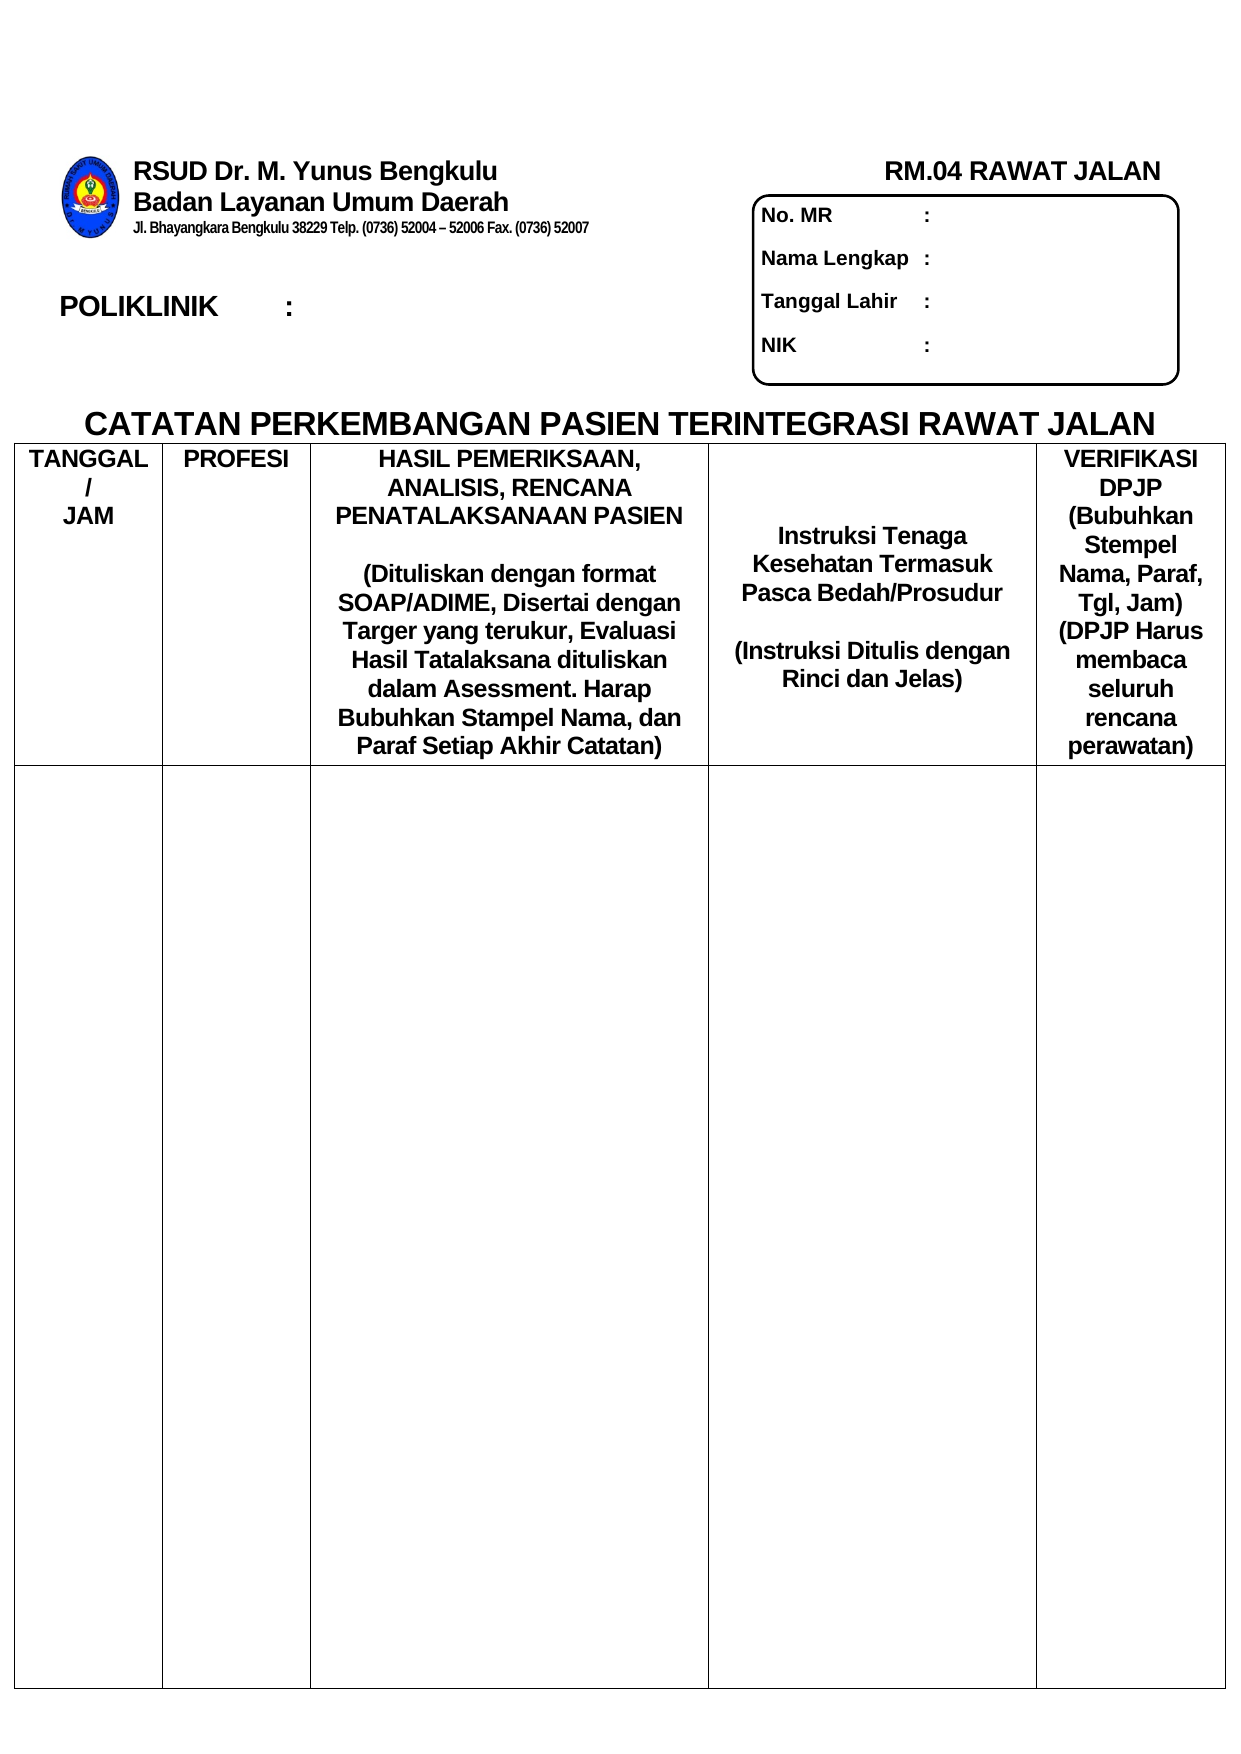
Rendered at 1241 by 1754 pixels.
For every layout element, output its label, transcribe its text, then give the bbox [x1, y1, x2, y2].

text Jl. Bhayangkara Bengkulu 38229 Telp. (0736) 52004 – 52006 Fax. (0736) 52007 [133, 217, 751, 237]
table_cell [1037, 766, 1225, 1688]
table_header PROFESI [163, 444, 310, 764]
table_header VERIFIKASI DPJP (Bubuhkan Stempel Nama, Paraf, Tgl, Jam) (DPJP Harus membaca seluruh rencana perawatan) [1037, 444, 1225, 764]
table_cell [311, 766, 708, 1688]
table_header TANGGAL/ JAM [15, 444, 162, 764]
text RSUD Dr. M. Yunus Bengkulu RM.04 RAWAT JALAN [133, 155, 1181, 186]
table_cell [15, 766, 162, 1688]
table_header HASIL PEMERIKSAAN, ANALISIS, RENCANA PENATALAKSANAAN PASIEN (Dituliskan dengan format SOAP/ADIME, Disertai dengan Targer yang terukur, Evaluasi Hasil Tatalaksana dituliskan dalam Asessment. Harap Bubuhkan Stampel Nama, dan Paraf Setiap Akhir Catatan) [311, 444, 708, 764]
text Badan Layanan Umum Daerah [133, 186, 1181, 217]
table_cell [709, 766, 1036, 1688]
table_header Instruksi Tenaga Kesehatan Termasuk Pasca Bedah/Prosudur (Instruksi Ditulis dengan Rinci dan Jelas) [709, 444, 1036, 764]
picture [59, 155, 121, 240]
table_cell [163, 766, 310, 1688]
text POLIKLINIK : [59, 289, 751, 323]
text CATATAN PERKEMBANGAN PASIEN TERINTEGRASI RAWAT JALAN [59, 404, 1181, 443]
